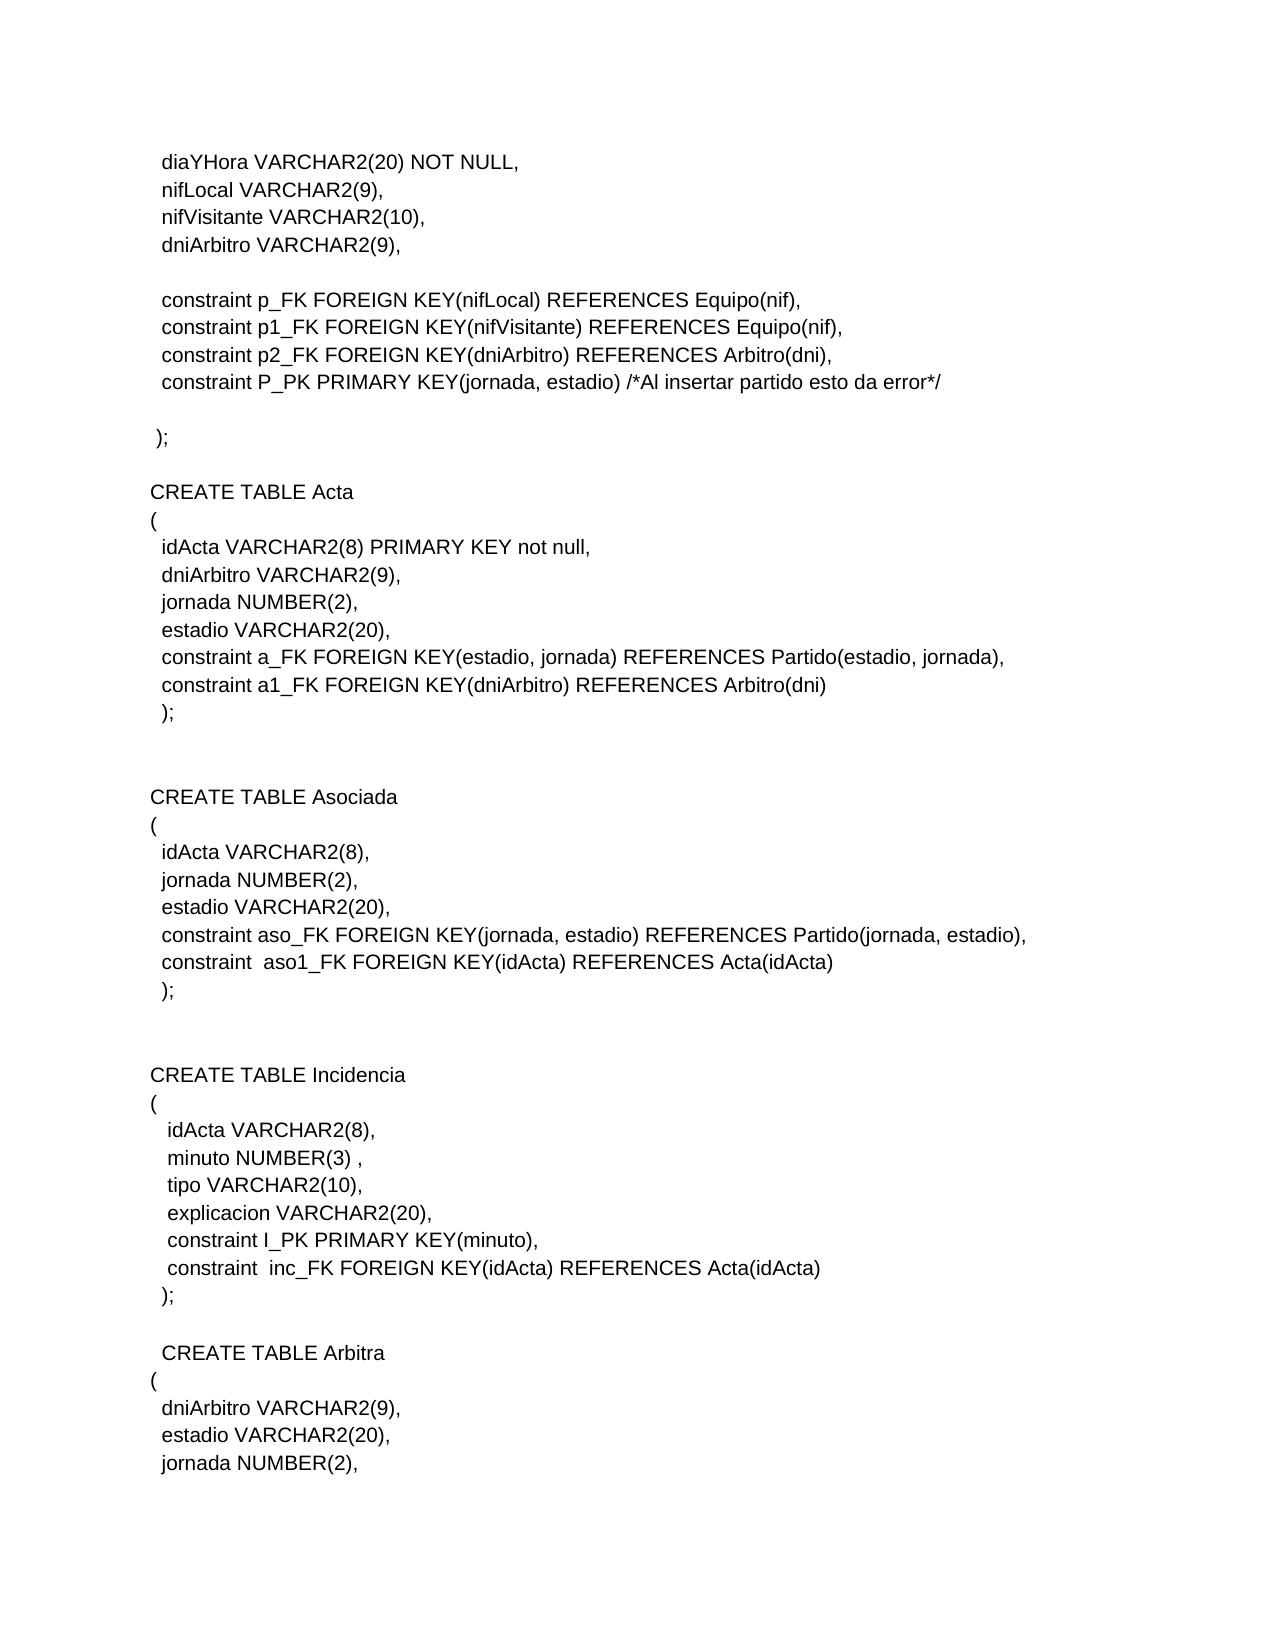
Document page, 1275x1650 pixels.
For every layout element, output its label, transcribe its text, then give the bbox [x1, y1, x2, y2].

text constraint P_PK PRIMARY KEY(jornada, estadio) /*Al insertar partido esto da error*/ [150, 370, 1125, 394]
text dniArbitro VARCHAR2(9), [150, 1396, 1125, 1419]
text ); [150, 978, 1125, 1002]
text estadio VARCHAR2(20), [150, 895, 1125, 919]
text CREATE TABLE Incidencia [150, 1063, 1125, 1087]
text ( [150, 1368, 1125, 1392]
text ( [150, 813, 1125, 837]
text estadio VARCHAR2(20), [150, 1423, 1125, 1447]
text constraint p1_FK FOREIGN KEY(nifVisitante) REFERENCES Equipo(nif), [150, 315, 1125, 339]
text dniArbitro VARCHAR2(9), [150, 562, 1125, 586]
text jornada NUMBER(2), [150, 868, 1125, 892]
text ); [150, 425, 1125, 449]
text nifLocal VARCHAR2(9), [150, 177, 1125, 201]
text ( [150, 1090, 1125, 1114]
text minuto NUMBER(3) , [150, 1145, 1125, 1169]
text estadio VARCHAR2(20), [150, 617, 1125, 641]
text constraint a_FK FOREIGN KEY(estadio, jornada) REFERENCES Partido(estadio, jornada), [150, 645, 1125, 669]
text diaYHora VARCHAR2(20) NOT NULL, [150, 150, 1125, 174]
text dniArbitro VARCHAR2(9), [150, 232, 1125, 256]
text explicacion VARCHAR2(20), [150, 1200, 1125, 1224]
text constraint I_PK PRIMARY KEY(minuto), [150, 1228, 1125, 1252]
text constraint a1_FK FOREIGN KEY(dniArbitro) REFERENCES Arbitro(dni) [150, 672, 1125, 696]
text constraint aso1_FK FOREIGN KEY(idActa) REFERENCES Acta(idActa) [150, 950, 1125, 974]
text ); [150, 1283, 1125, 1307]
text jornada NUMBER(2), [150, 1451, 1125, 1474]
text idActa VARCHAR2(8) PRIMARY KEY not null, [150, 535, 1125, 559]
text idActa VARCHAR2(8), [150, 1118, 1125, 1142]
text CREATE TABLE Arbitra [150, 1341, 1125, 1364]
text CREATE TABLE Acta [150, 480, 1125, 504]
text idActa VARCHAR2(8), [150, 840, 1125, 864]
text constraint p2_FK FOREIGN KEY(dniArbitro) REFERENCES Arbitro(dni), [150, 342, 1125, 366]
text jornada NUMBER(2), [150, 590, 1125, 614]
text constraint aso_FK FOREIGN KEY(jornada, estadio) REFERENCES Partido(jornada, estadio), [150, 923, 1125, 947]
text constraint inc_FK FOREIGN KEY(idActa) REFERENCES Acta(idActa) [150, 1255, 1125, 1279]
text constraint p_FK FOREIGN KEY(nifLocal) REFERENCES Equipo(nif), [150, 287, 1125, 311]
text nifVisitante VARCHAR2(10), [150, 205, 1125, 229]
text tipo VARCHAR2(10), [150, 1173, 1125, 1197]
text CREATE TABLE Asociada [150, 785, 1125, 809]
text ); [150, 700, 1125, 724]
text ( [150, 507, 1125, 531]
